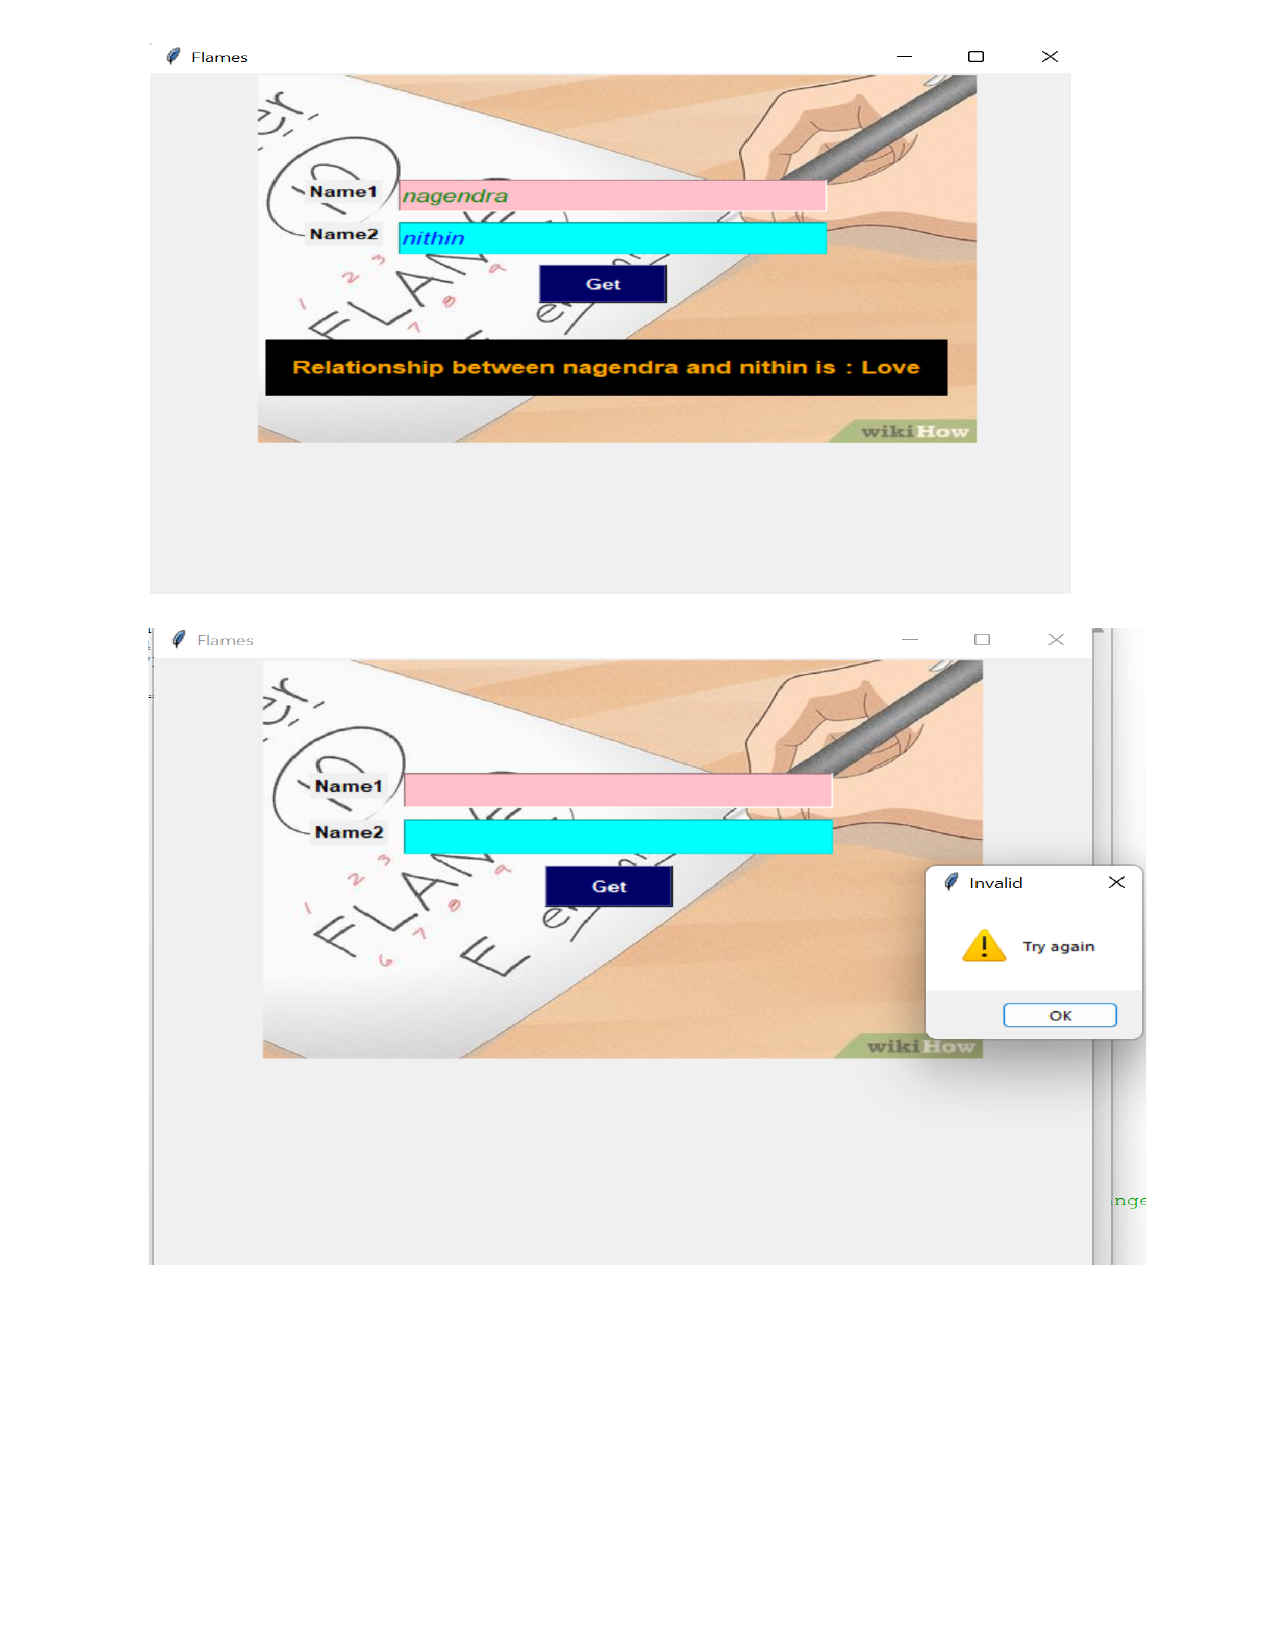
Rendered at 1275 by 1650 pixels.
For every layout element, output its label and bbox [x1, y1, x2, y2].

picture [150, 43, 1071, 594]
picture [148, 628, 1147, 1265]
